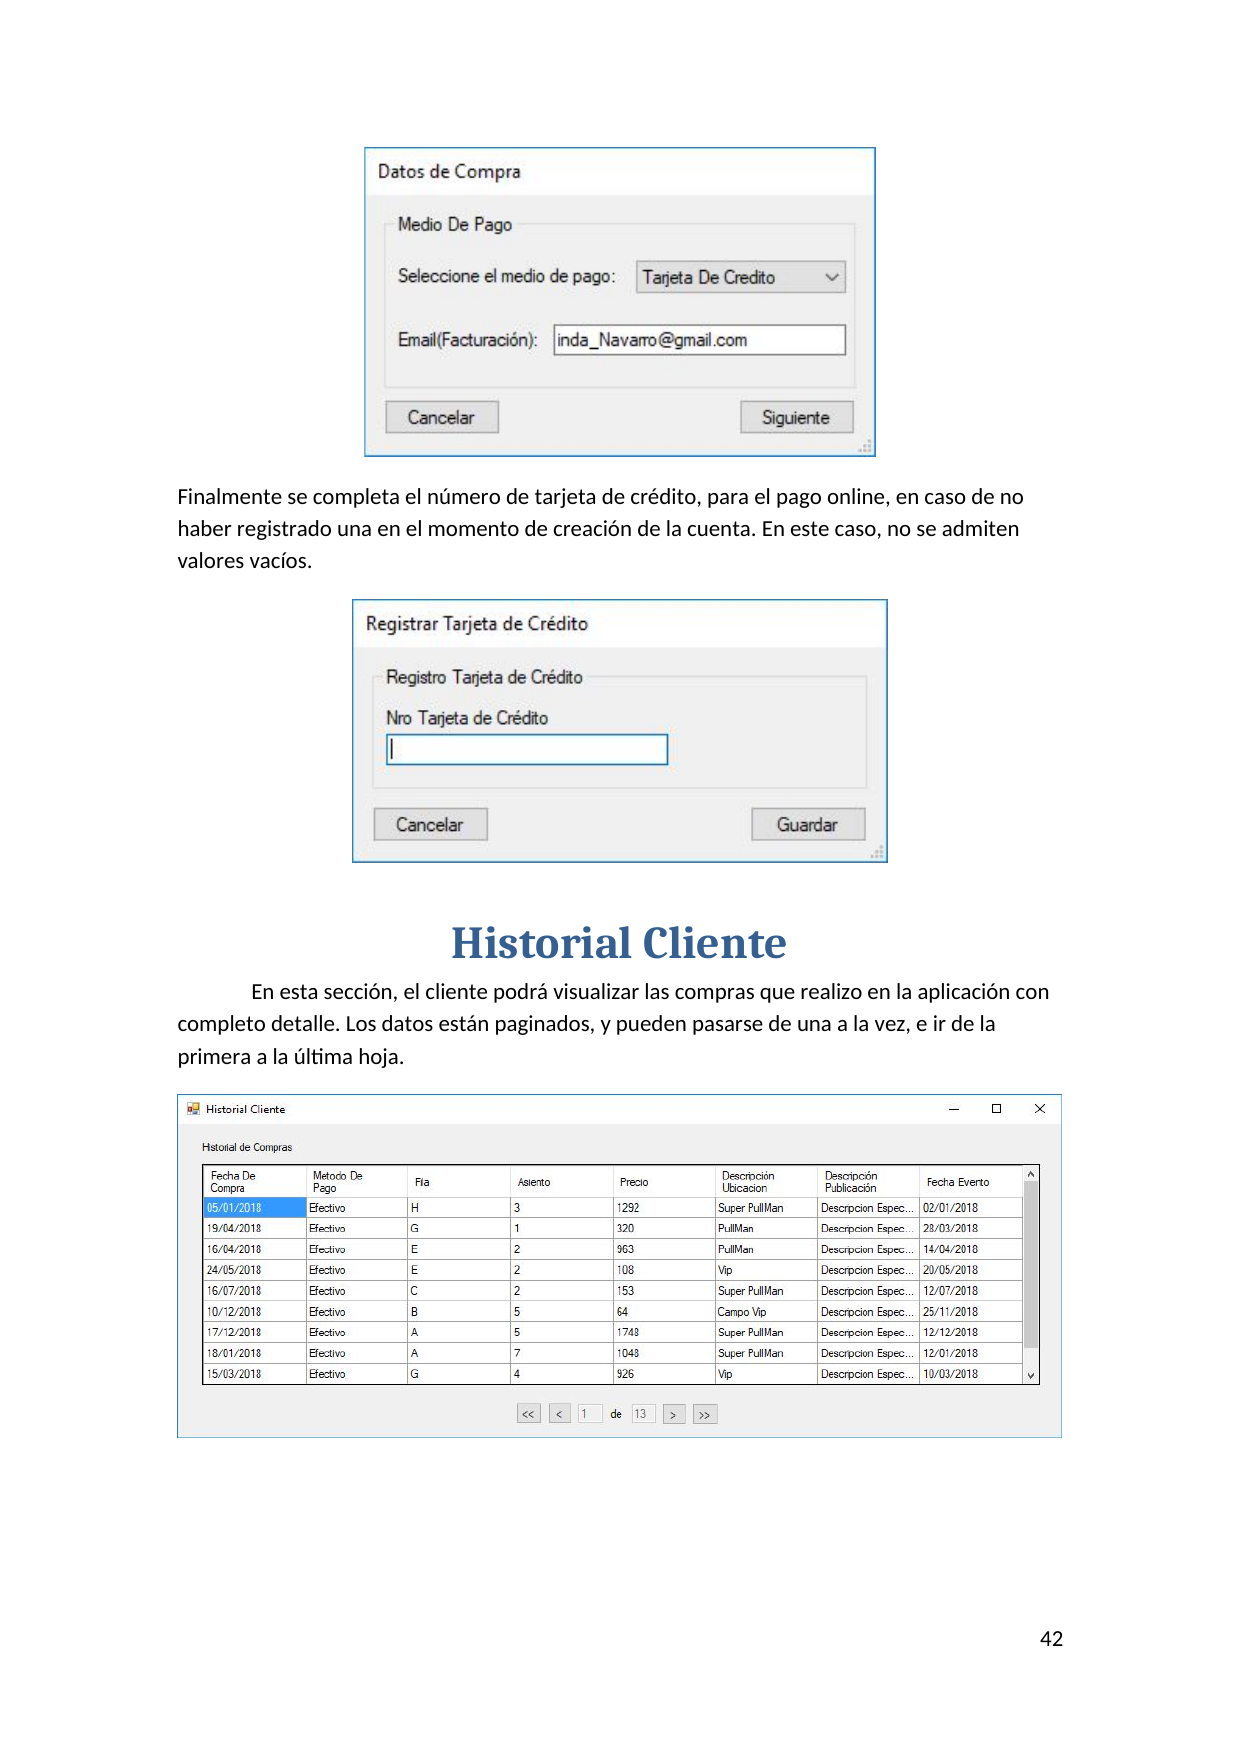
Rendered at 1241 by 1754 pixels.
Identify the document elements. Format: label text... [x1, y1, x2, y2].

picture [177, 1094, 1062, 1438]
text En esta sección, el cliente podrá visualizar las compras que realizo en la aplicación con completo detalle. Los datos están paginados, y pueden pasarse de una a la vez, e ir de la primera a la última hoja. [177, 977, 1063, 1070]
text Finalmente se completa el número de tarjeta de crédito, para el pago online, en caso de no haber registrado una en el momento de creación de la cuenta. En este caso, no se admiten valores vacíos. [177, 482, 1063, 574]
subtitle Historial Cliente [177, 917, 1063, 969]
picture [364, 147, 876, 457]
picture [352, 599, 888, 863]
